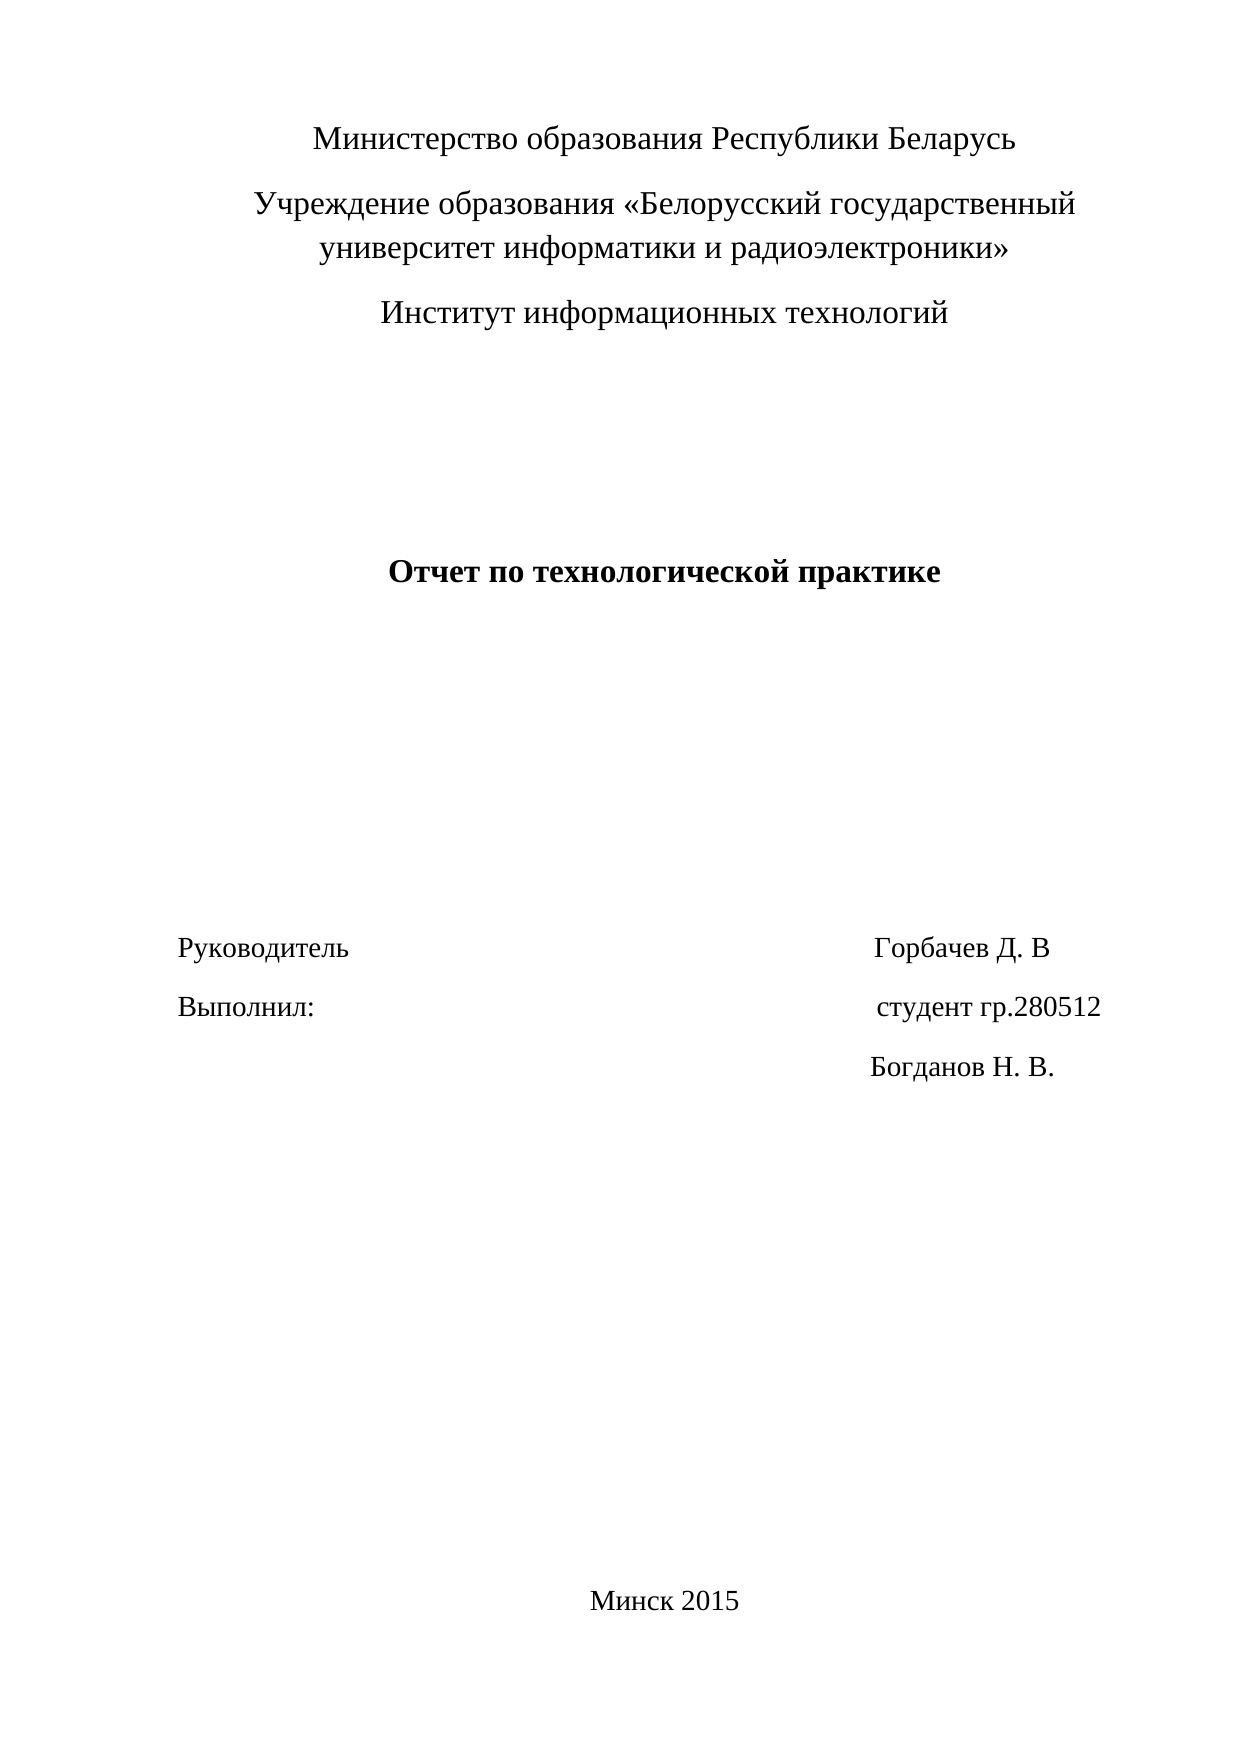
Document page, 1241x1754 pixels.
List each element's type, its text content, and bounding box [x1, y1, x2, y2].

text Учреждение образования «Белорусский государственный университет информатики и радиоэлектроники» [177, 183, 1152, 265]
text Институт информационных технологий [177, 292, 1152, 330]
text Министерство образования Республики Беларусь [177, 118, 1152, 156]
text Отчет по технологической практике [177, 552, 1152, 590]
text Минск 2015 [177, 1583, 1152, 1617]
text Руководитель Горбачев Д. В [177, 930, 1152, 963]
text Выполнил: студент гр.280512 [177, 989, 1152, 1023]
text Богданов Н. В. [177, 1049, 1152, 1082]
